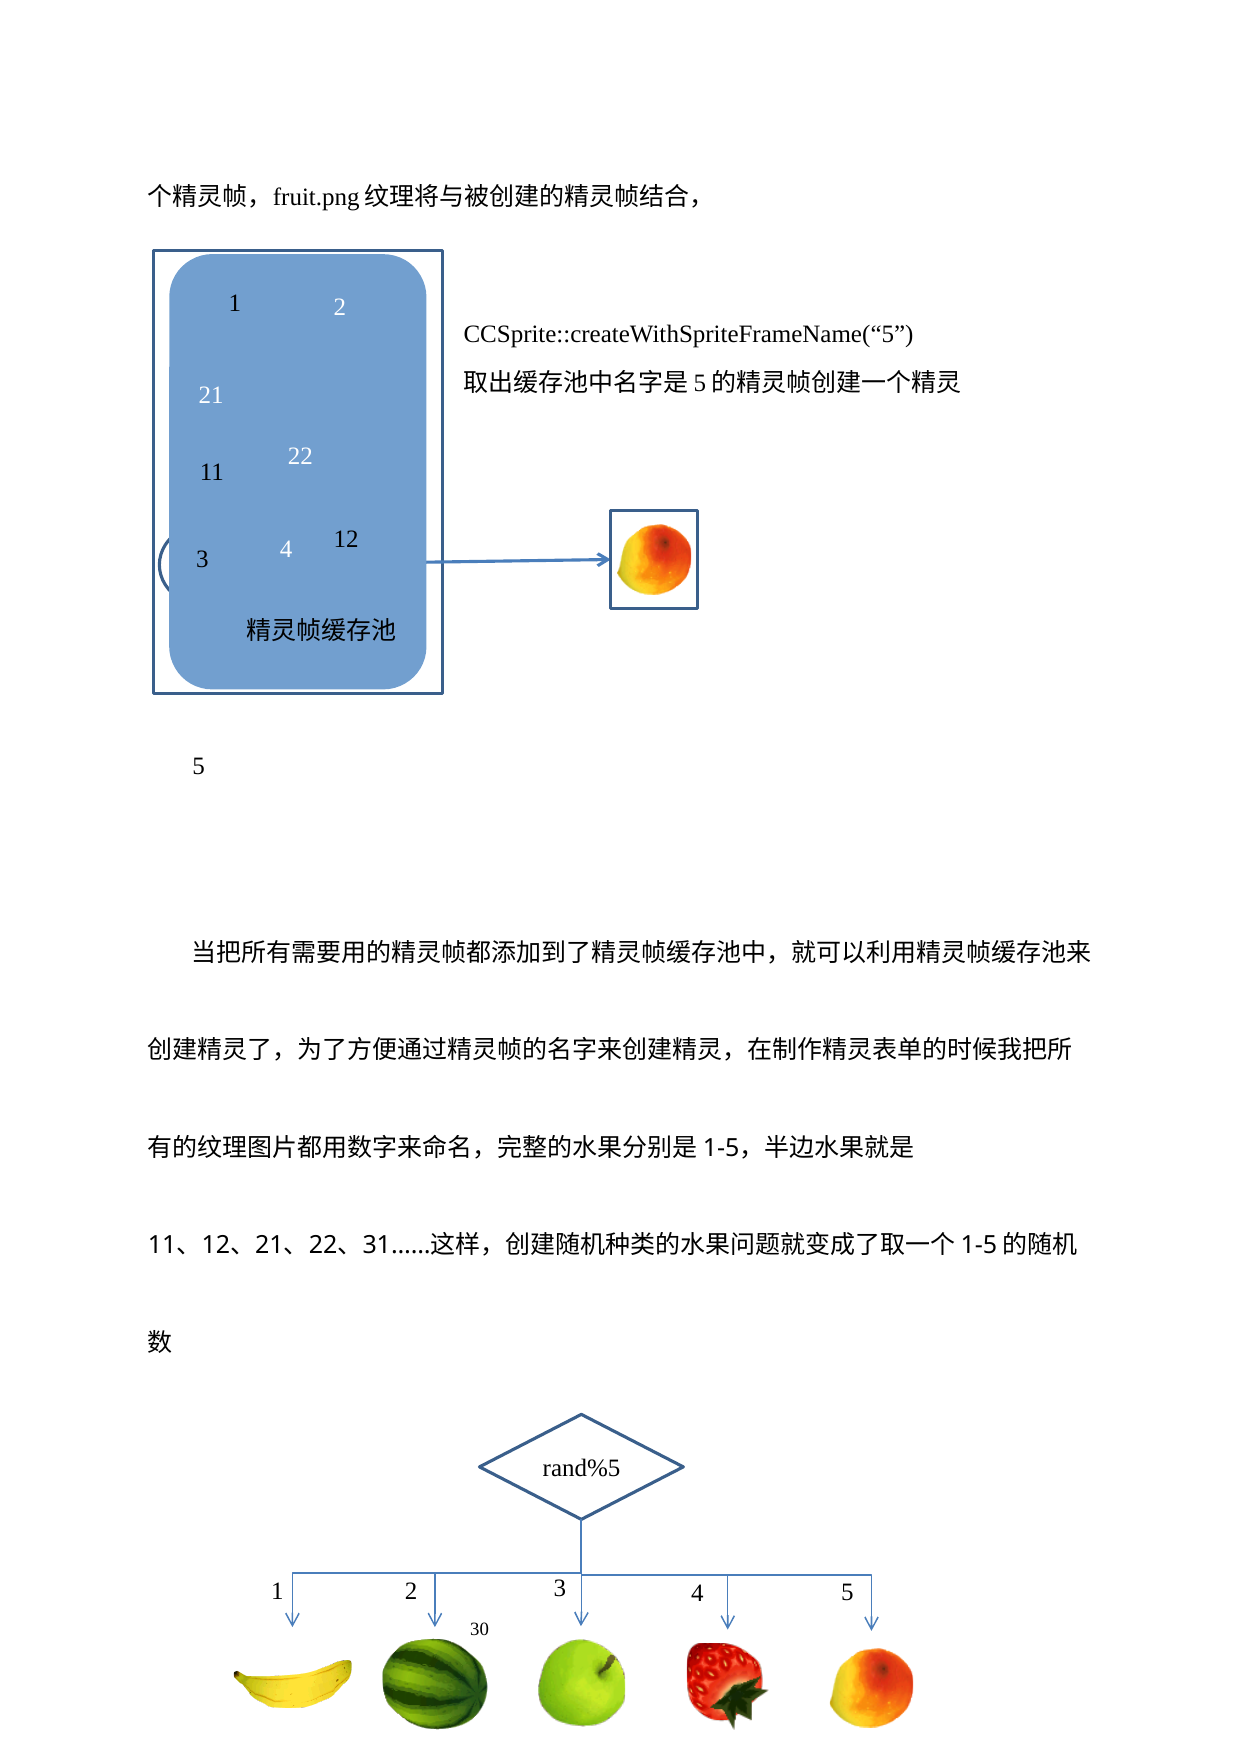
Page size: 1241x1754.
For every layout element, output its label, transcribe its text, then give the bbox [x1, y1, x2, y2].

picture [617, 524, 692, 595]
picture [686, 1643, 769, 1730]
picture [382, 1638, 488, 1730]
picture [538, 1639, 625, 1727]
text 当把所有需要用的精灵帧都添加到了精灵帧缓存池中，就可以利用精灵帧缓存池来创建精灵了，为了方便通过精灵帧的名字来创建精灵，在制作精灵表单的时候我把所有的纹理图片都用数字来命名，完整的水果分别是1-5，半边水果就是11、12、21、22、31……这样，创建随机种类的水果问题就变成了取一个1-5的随机数 [148, 918, 1092, 1373]
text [148, 162, 1092, 227]
picture [233, 1660, 352, 1708]
picture [829, 1648, 914, 1728]
